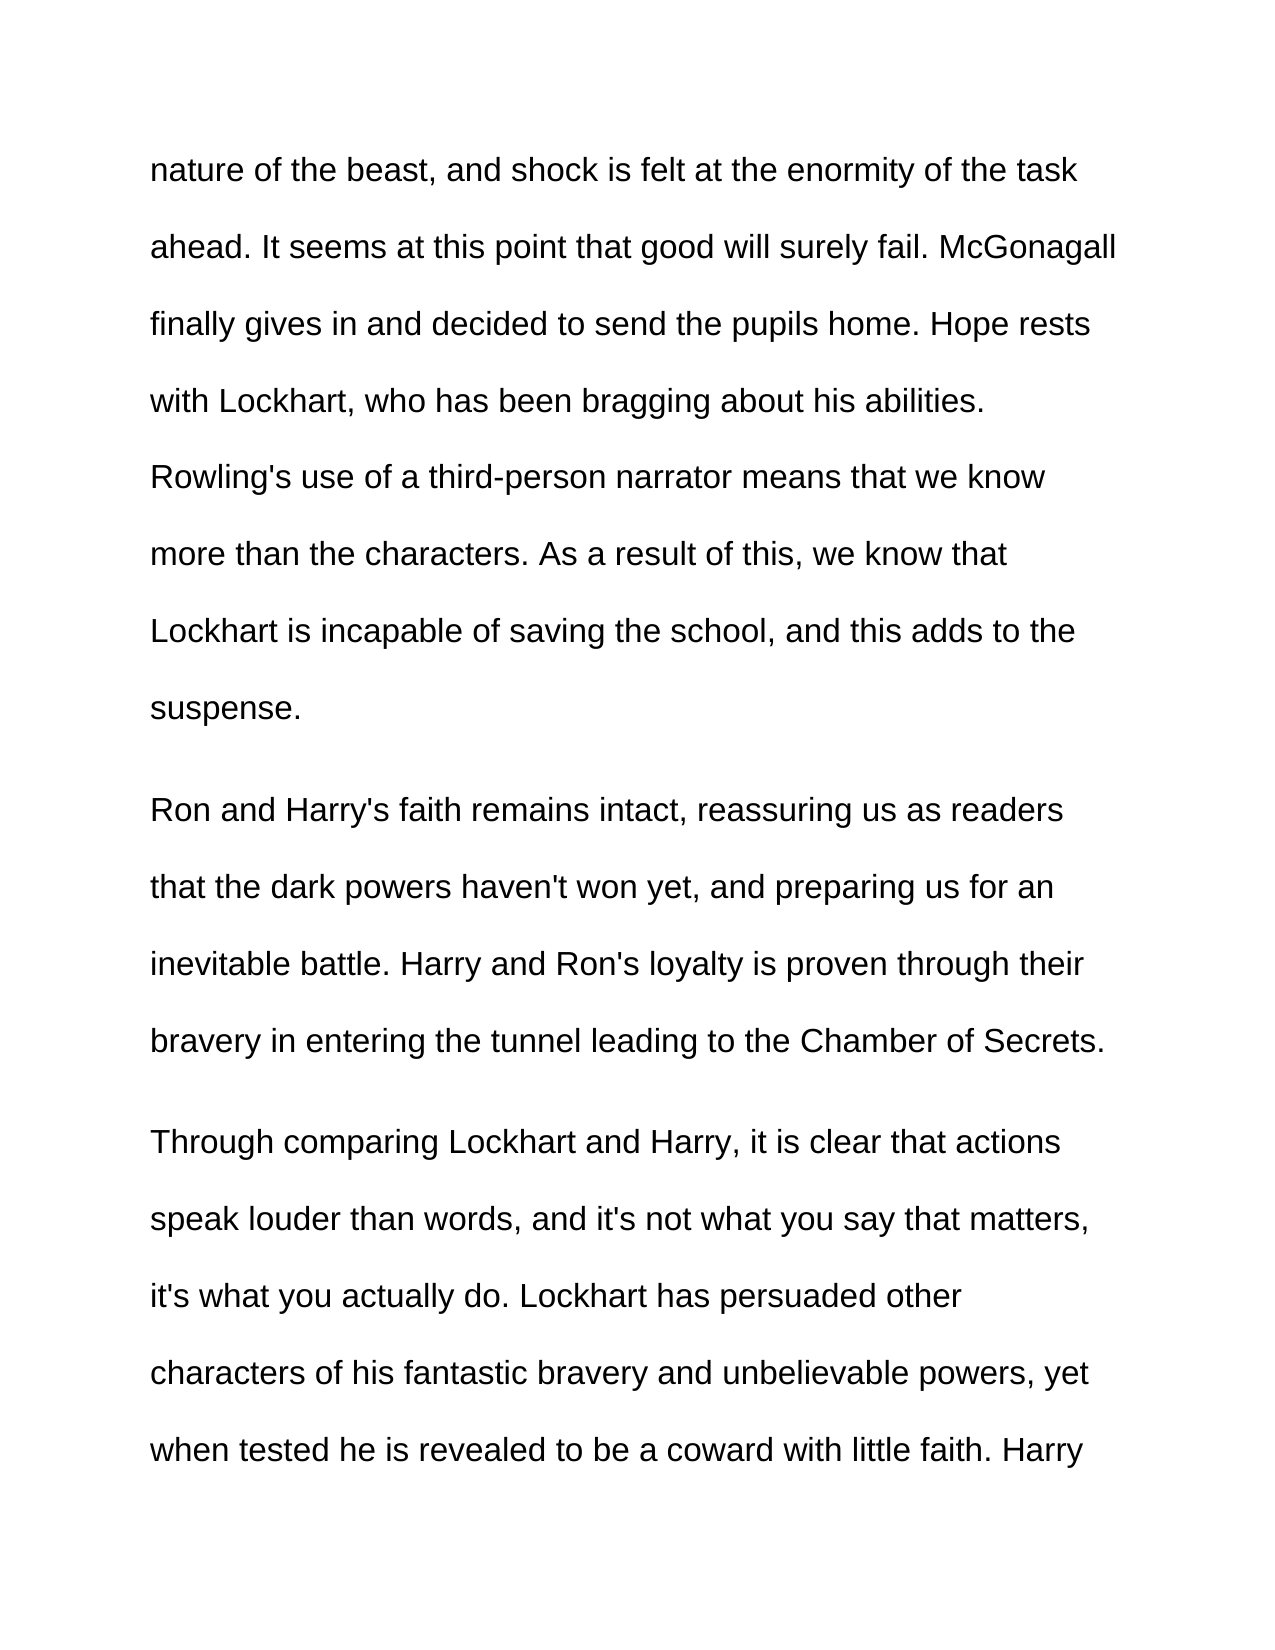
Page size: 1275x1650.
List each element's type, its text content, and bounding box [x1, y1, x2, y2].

text Ron and Harry's faith remains intact, reassuring us as readers that the dark powers haven't won yet, and preparing us for an inevitable battle. Harry and Ron's loyalty is proven through their bravery in entering the tunnel leading to the Chamber of Secrets. [150, 790, 1125, 1059]
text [150, 150, 1125, 727]
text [150, 1122, 1125, 1468]
